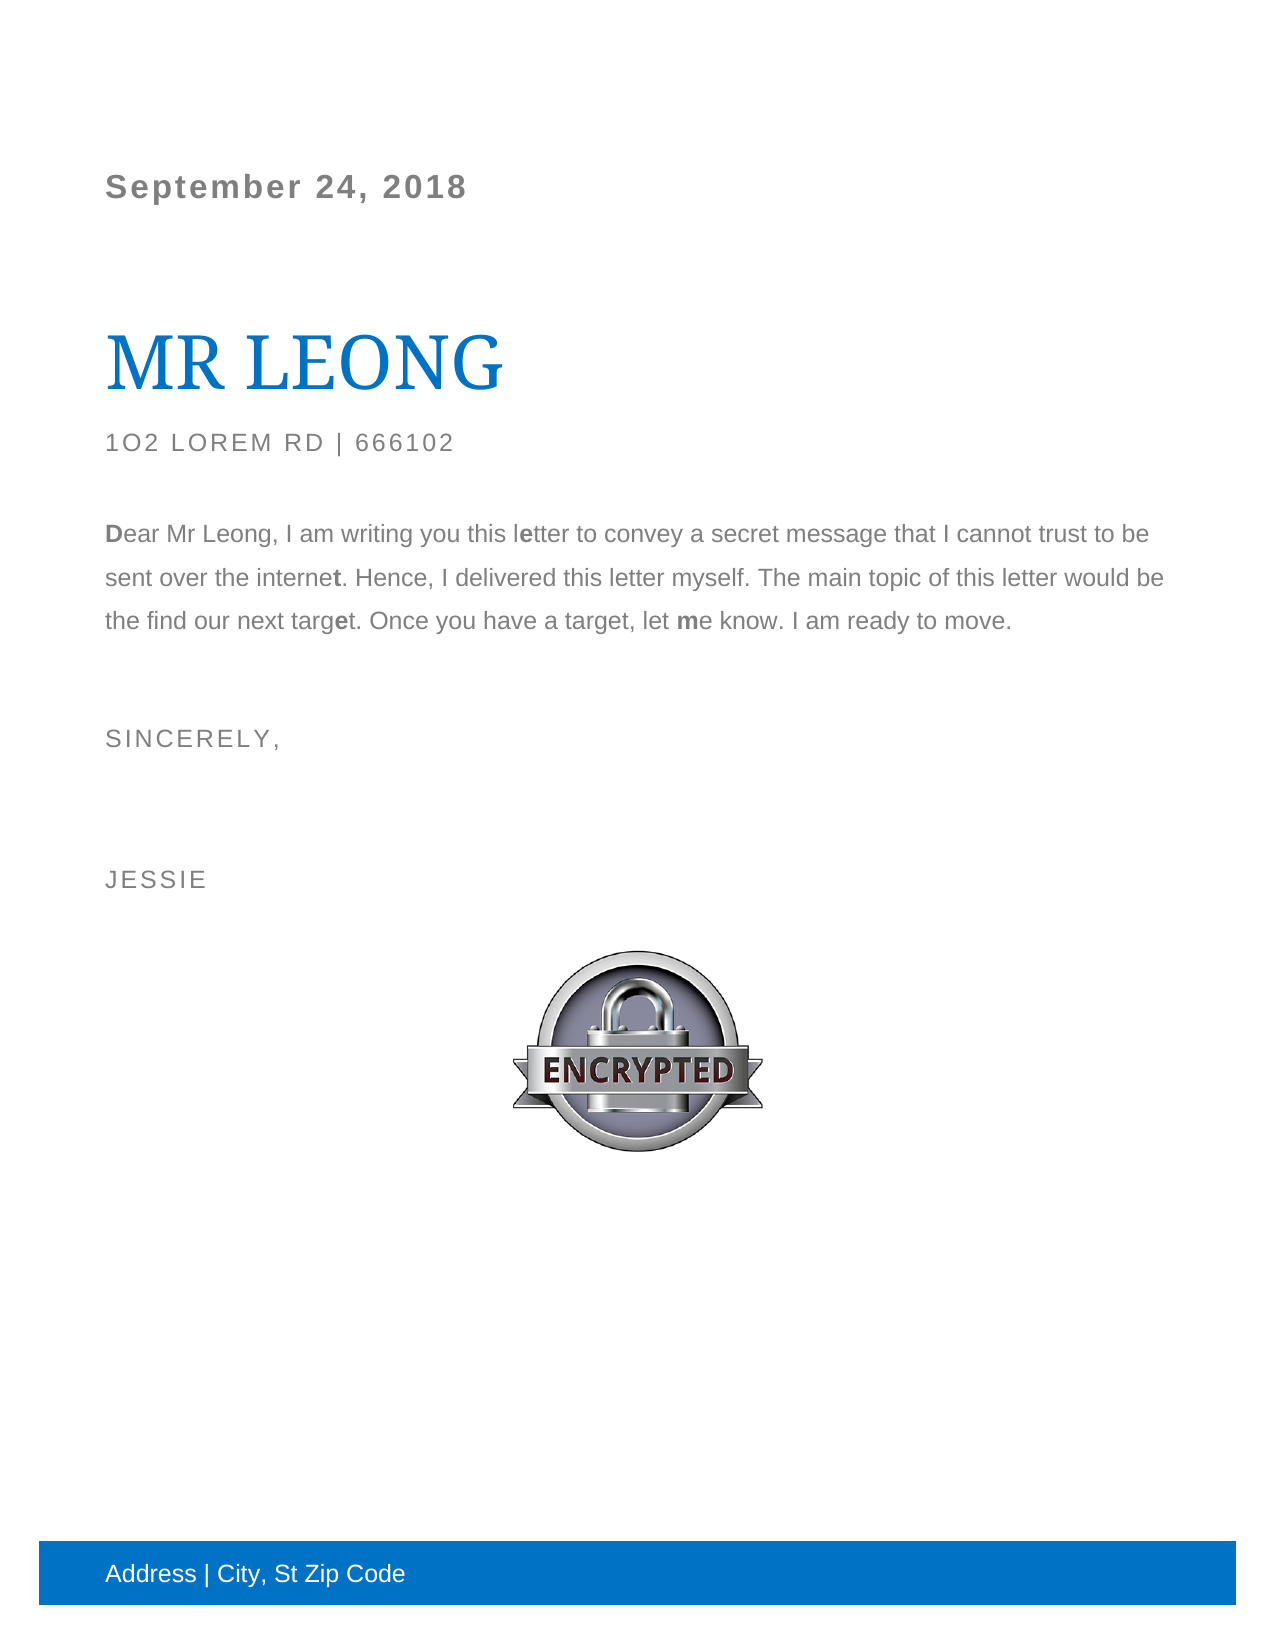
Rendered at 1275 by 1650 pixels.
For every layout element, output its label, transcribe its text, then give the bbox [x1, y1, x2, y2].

text Jessie [105, 865, 1170, 894]
text Dear Mr Leong, I am writing you this letter to convey a secret message that I cannot trust to be sent over the internet. Hence, I delivered this letter myself. The main topic of this letter would be the find our next target. Once you have a target, let me know. I am ready to move. [105, 519, 1170, 634]
text Sincerely, [105, 724, 1170, 752]
text 1o2 Lorem Rd | 666102 [105, 428, 855, 457]
text September 24, 2018 [105, 167, 855, 205]
text Mr Leong [105, 309, 1170, 411]
picture [508, 922, 767, 1180]
